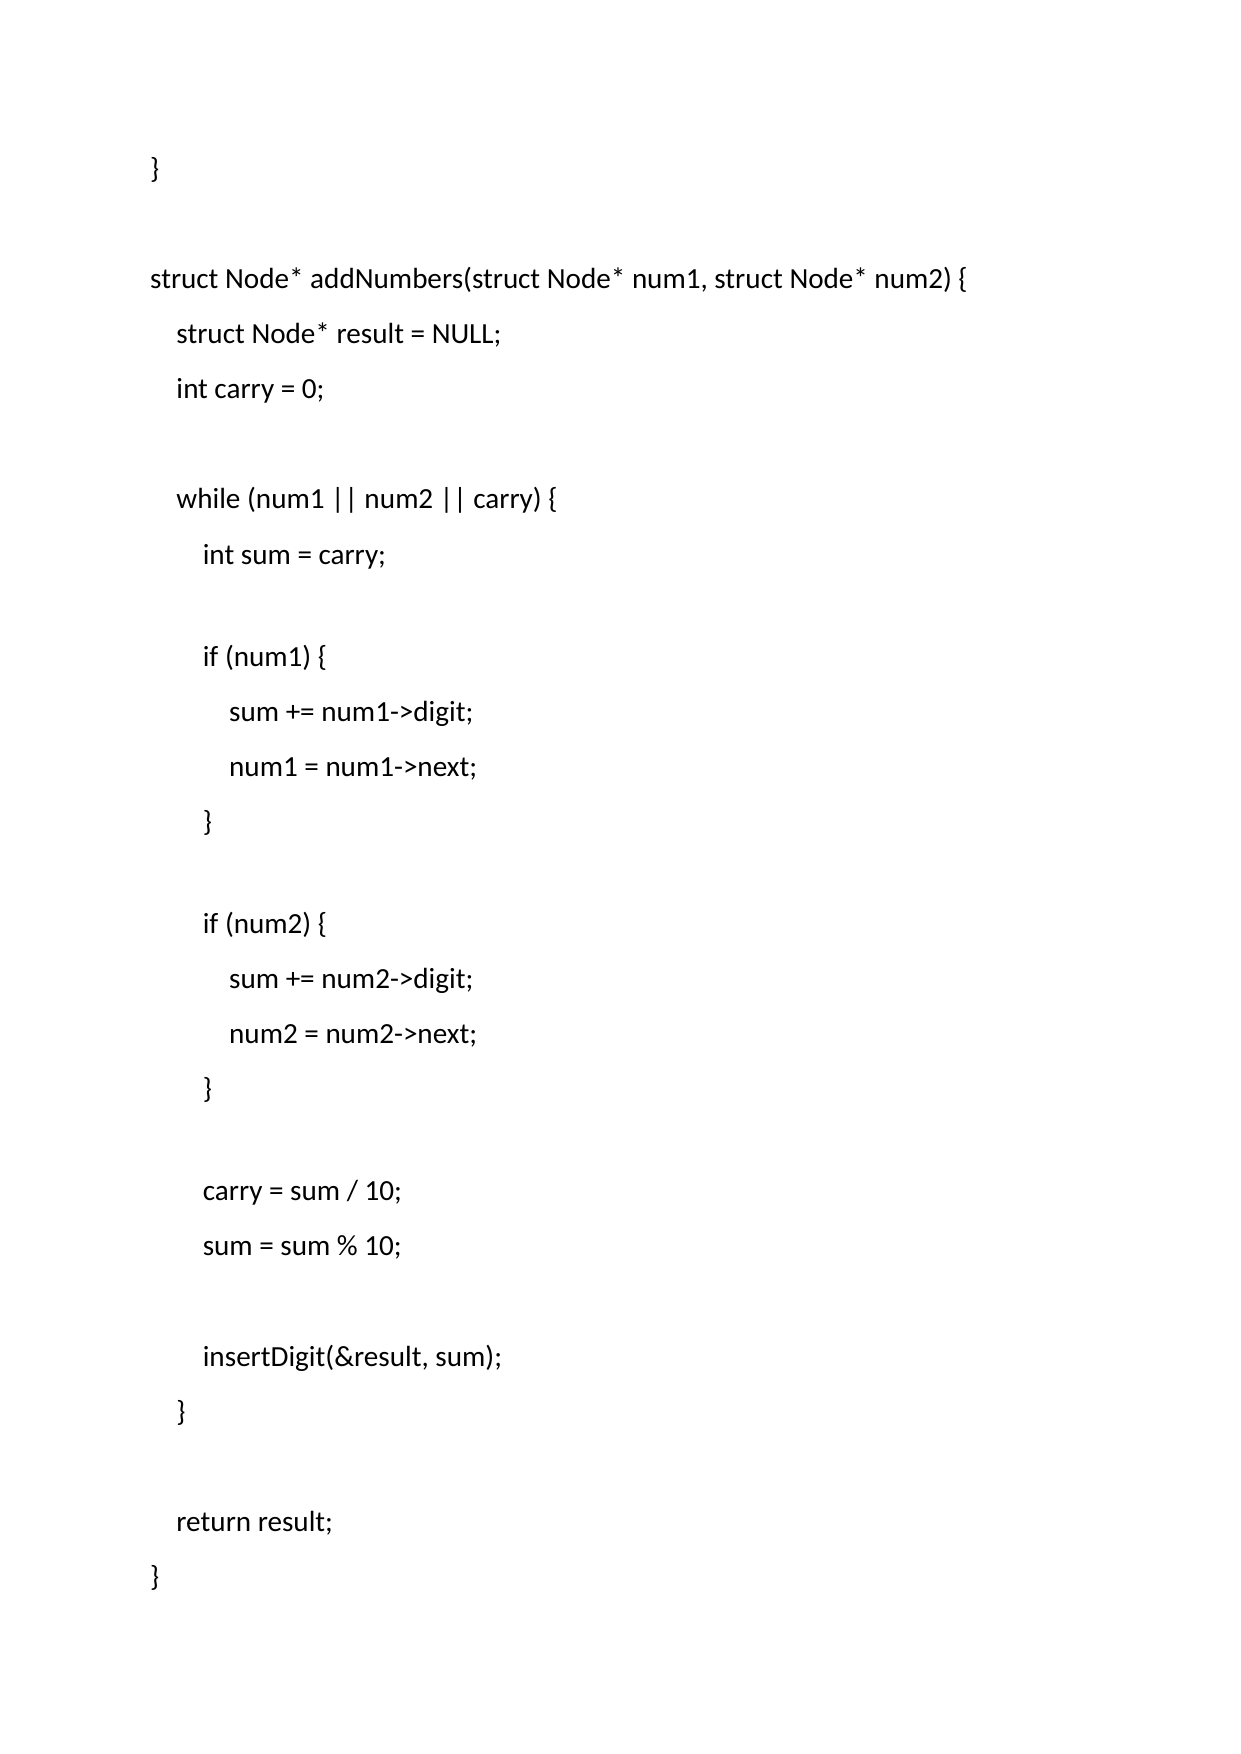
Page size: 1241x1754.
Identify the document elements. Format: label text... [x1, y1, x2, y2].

text num1 = num1->next; [150, 748, 1090, 783]
text } [150, 1393, 1090, 1428]
text struct Node* addNumbers(struct Node* num1, struct Node* num2) { [150, 260, 1090, 296]
text int sum = carry; [150, 536, 1090, 571]
text return result; [150, 1503, 1090, 1538]
text sum += num2->digit; [150, 960, 1090, 996]
text } [150, 150, 1090, 186]
text insertDigit(&result, sum); [150, 1338, 1090, 1373]
text while (num1 || num2 || carry) { [150, 481, 1090, 516]
text if (num2) { [150, 905, 1090, 941]
text sum += num1->digit; [150, 693, 1090, 728]
text int carry = 0; [150, 370, 1090, 406]
text } [150, 1070, 1090, 1106]
text if (num1) { [150, 638, 1090, 673]
text } [150, 1558, 1090, 1594]
text } [150, 803, 1090, 839]
text carry = sum / 10; [150, 1172, 1090, 1208]
text num2 = num2->next; [150, 1015, 1090, 1051]
text struct Node* result = NULL; [150, 315, 1090, 351]
text sum = sum % 10; [150, 1227, 1090, 1263]
